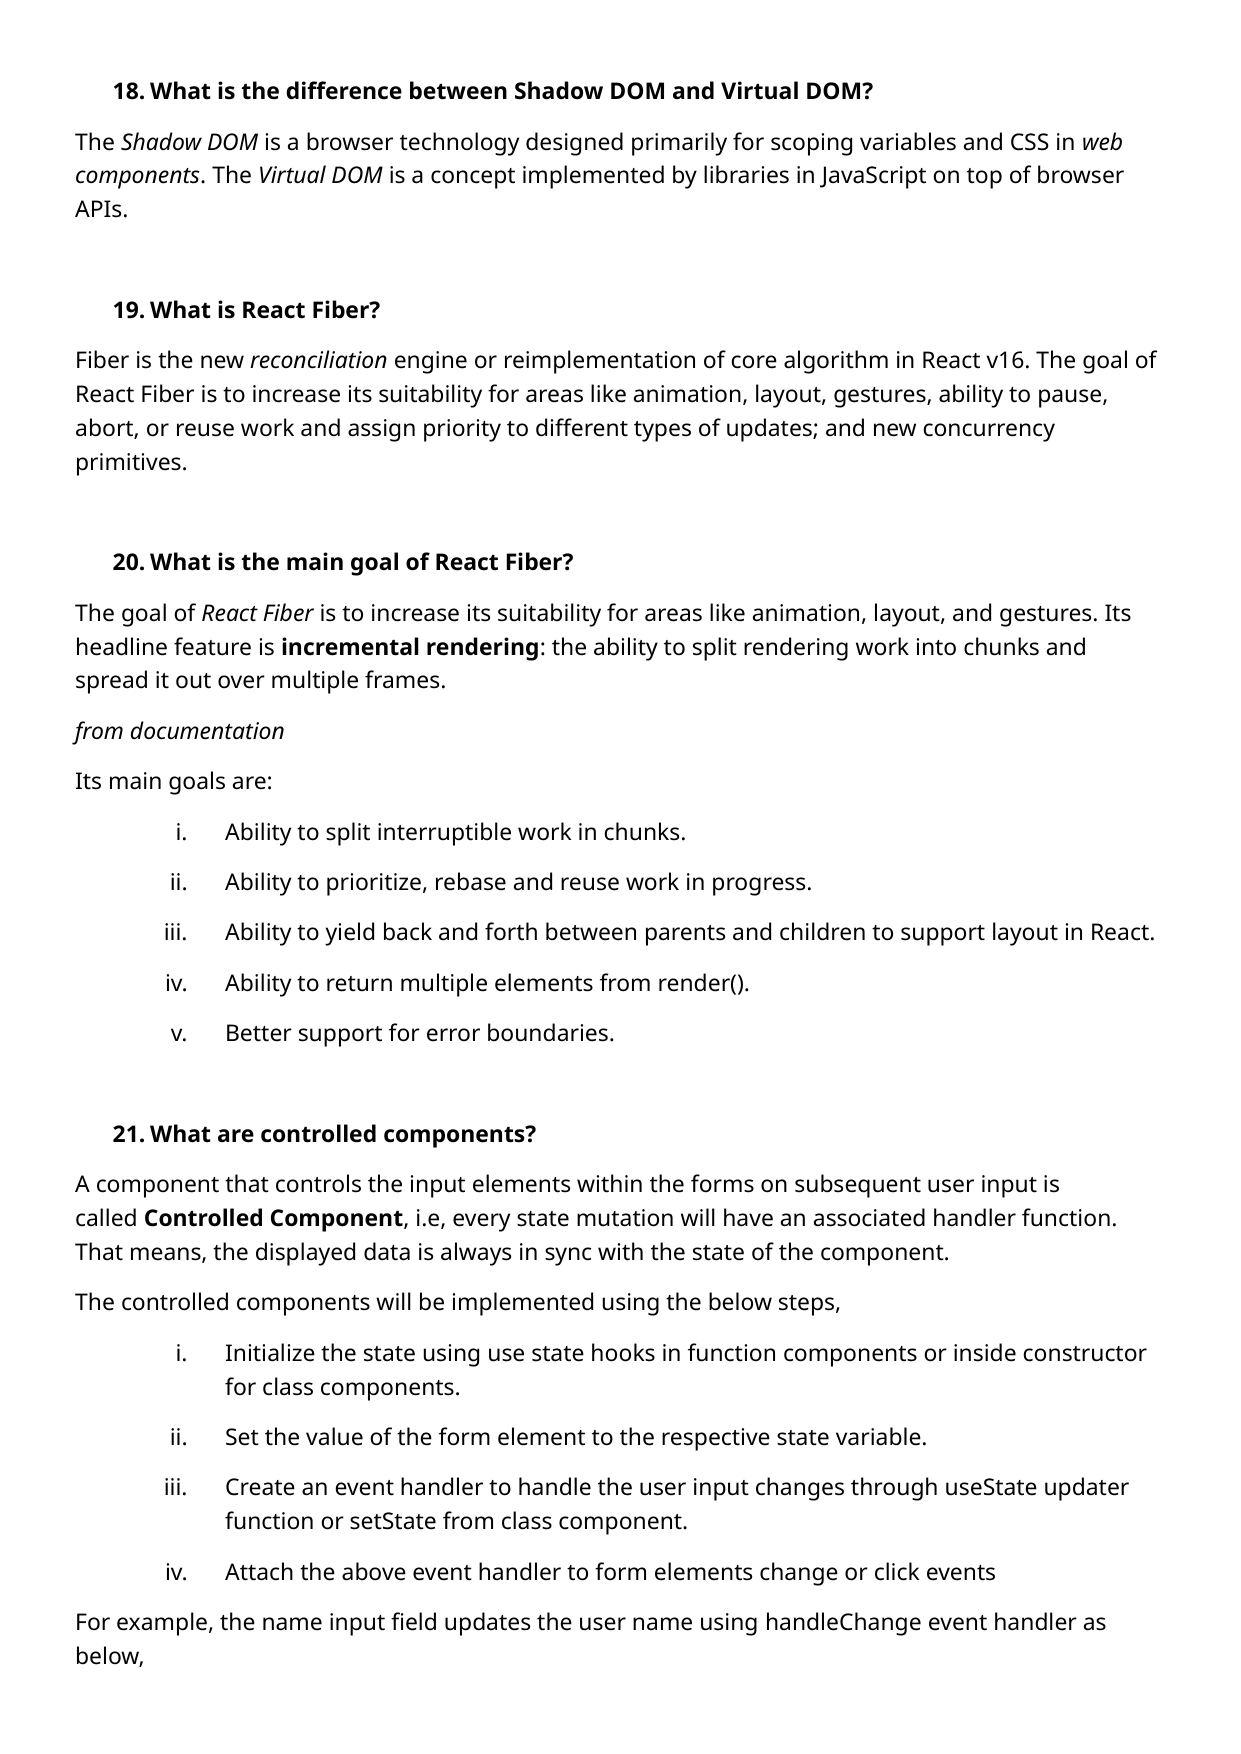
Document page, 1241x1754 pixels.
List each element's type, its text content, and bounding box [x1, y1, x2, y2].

list What is the main goal of React Fiber? [112, 546, 1165, 577]
text For example, the name input field updates the user name using handleChange event handler as below, [75, 1606, 1165, 1671]
list Better support for error boundaries. [187, 1017, 1165, 1048]
list Ability to prioritize, rebase and reuse work in progress. [187, 866, 1165, 897]
text The Shadow DOM is a browser technology designed primarily for scoping variables and CSS in web components. The Virtual DOM is a concept implemented by libraries in JavaScript on top of browser APIs. [75, 125, 1165, 224]
list What are controlled components? [112, 1118, 1165, 1149]
text from documentation [75, 714, 1165, 746]
list What is React Fiber? [112, 294, 1165, 325]
list Initialize the state using use state hooks in function components or inside constructor for class components. [187, 1337, 1165, 1402]
list Ability to yield back and forth between parents and children to support layout in React. [187, 916, 1165, 947]
list What is the difference between Shadow DOM and Virtual DOM? [112, 75, 1165, 106]
text The controlled components will be implemented using the below steps, [75, 1286, 1165, 1317]
list Attach the above event handler to form elements change or click events [187, 1555, 1165, 1587]
list Set the value of the form element to the respective state variable. [187, 1421, 1165, 1452]
list Ability to split interruptible work in chunks. [187, 815, 1165, 847]
list Ability to return multiple elements from render(). [187, 967, 1165, 998]
list Create an event handler to handle the user input changes through useState updater function or setState from class component. [187, 1471, 1165, 1536]
text Its main goals are: [75, 765, 1165, 796]
text A component that controls the input elements within the forms on subsequent user input is called Controlled Component, i.e, every state mutation will have an associated handler function. That means, the displayed data is always in sync with the state of the component. [75, 1168, 1165, 1267]
text The goal of React Fiber is to increase its suitability for areas like animation, layout, and gestures. Its headline feature is incremental rendering: the ability to split rendering work into chunks and spread it out over multiple frames. [75, 597, 1165, 695]
text Fiber is the new reconciliation engine or reimplementation of core algorithm in React v16. The goal of React Fiber is to increase its suitability for areas like animation, layout, gestures, ability to pause, abort, or reuse work and assign priority to different types of updates; and new concurrency primitives. [75, 344, 1165, 477]
